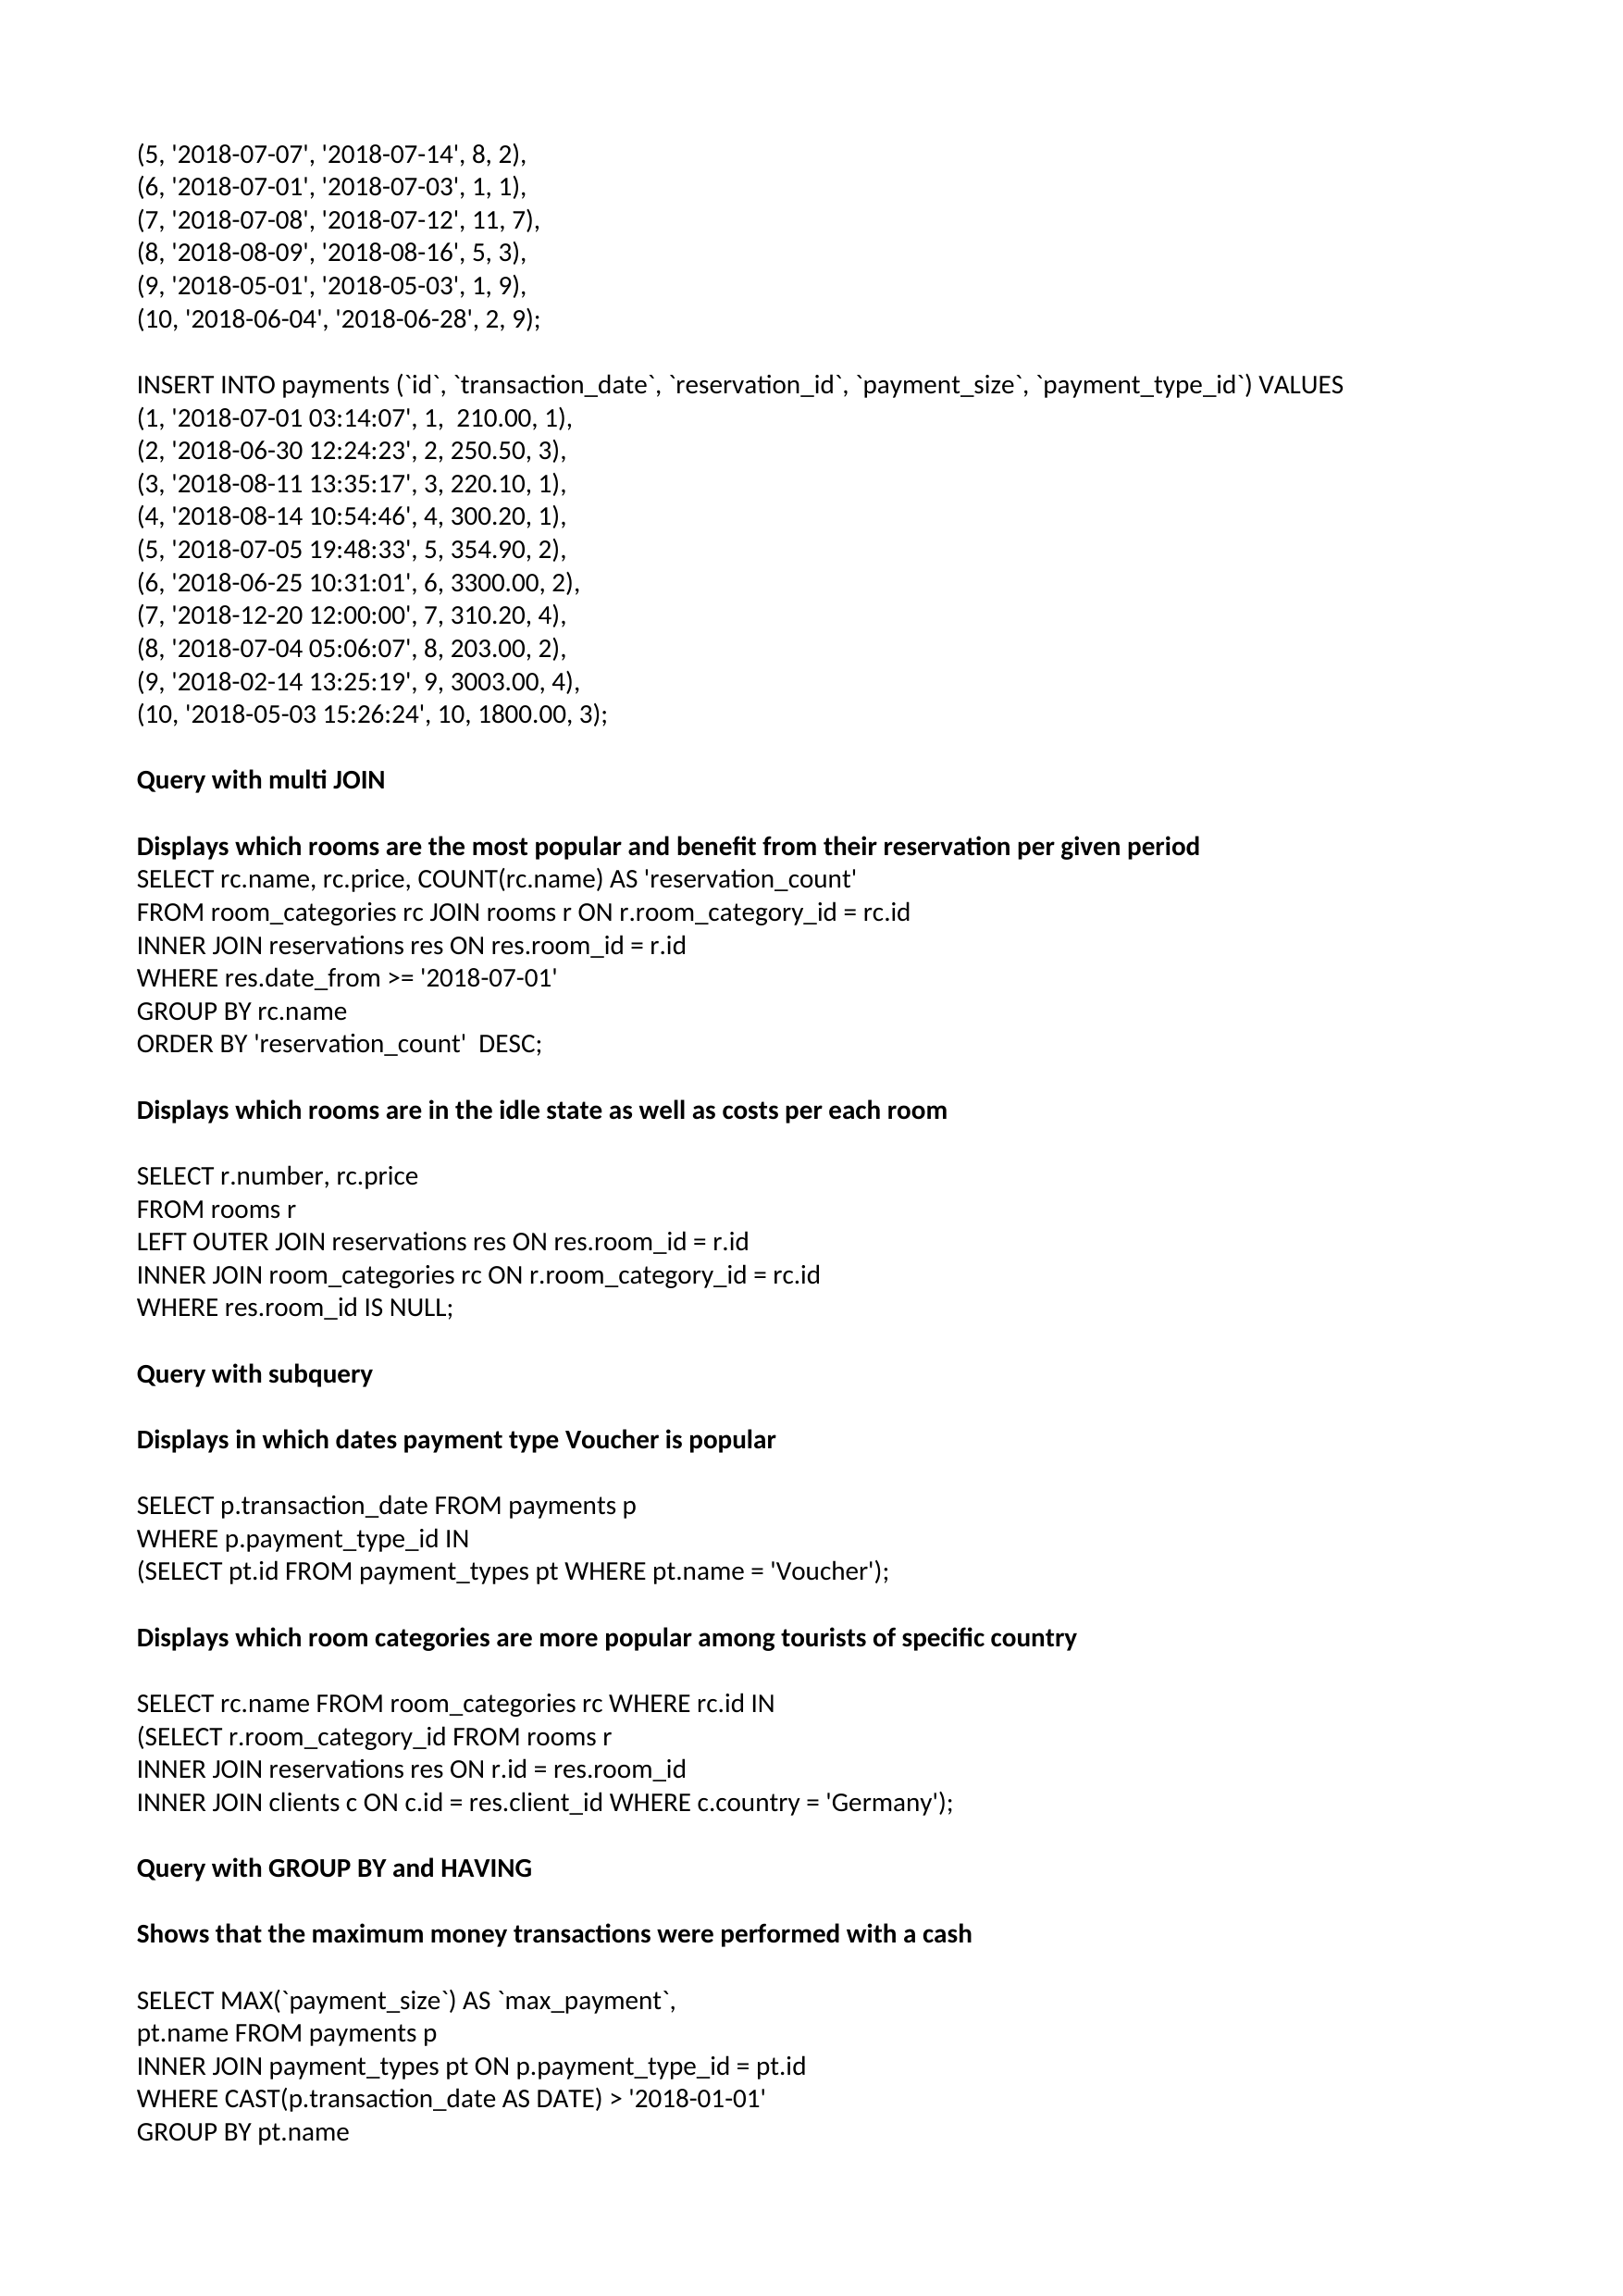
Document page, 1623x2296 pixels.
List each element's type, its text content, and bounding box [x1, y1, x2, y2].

text (10, '2018-05-03 15:26:24', 10, 1800.00, 3); [137, 697, 1486, 730]
text (SELECT r.room_category_id FROM rooms r [137, 1719, 1486, 1752]
text INSERT INTO payments (`id`, `transaction_date`, `reservation_id`, `payment_size`, `payment_type_id`) VALUES [137, 367, 1486, 401]
text (7, '2018-07-08', '2018-07-12', 11, 7), [137, 203, 1486, 235]
text (5, '2018-07-07', '2018-07-14', 8, 2), [137, 137, 1486, 169]
text Displays which rooms are the most popular and benefit from their reservation per given period [137, 829, 1486, 862]
text ORDER BY 'reservation_count' DESC; [137, 1026, 1486, 1060]
text SELECT rc.name FROM room_categories rc WHERE rc.id IN [137, 1686, 1486, 1719]
text SELECT MAX(`payment_size`) AS `max_payment`, [137, 1983, 1486, 2016]
text INNER JOIN clients c ON c.id = res.client_id WHERE c.country = 'Germany'); [137, 1785, 1486, 1818]
text Query with GROUP BY and HAVING [137, 1851, 1486, 1884]
text (8, '2018-07-04 05:06:07', 8, 203.00, 2), [137, 631, 1486, 664]
text (9, '2018-02-14 13:25:19', 9, 3003.00, 4), [137, 664, 1486, 697]
text SELECT r.number, rc.price [137, 1159, 1486, 1192]
text (1, '2018-07-01 03:14:07', 1, 210.00, 1), [137, 401, 1486, 433]
text WHERE p.payment_type_id IN [137, 1521, 1486, 1554]
text pt.name FROM payments p [137, 2016, 1486, 2049]
text (10, '2018-06-04', '2018-06-28', 2, 9); [137, 302, 1486, 334]
text INNER JOIN payment_types pt ON p.payment_type_id = pt.id [137, 2049, 1486, 2081]
text WHERE res.room_id IS NULL; [137, 1290, 1486, 1323]
text FROM rooms r [137, 1192, 1486, 1224]
text (6, '2018-07-01', '2018-07-03', 1, 1), [137, 169, 1486, 203]
text Displays which rooms are in the idle state as well as costs per each room [137, 1093, 1486, 1125]
text SELECT p.transaction_date FROM payments p [137, 1488, 1486, 1521]
text (8, '2018-08-09', '2018-08-16', 5, 3), [137, 235, 1486, 268]
text (5, '2018-07-05 19:48:33', 5, 354.90, 2), [137, 532, 1486, 565]
text (9, '2018-05-01', '2018-05-03', 1, 9), [137, 268, 1486, 302]
text GROUP BY pt.name [137, 2115, 1486, 2148]
text (3, '2018-08-11 13:35:17', 3, 220.10, 1), [137, 466, 1486, 499]
text WHERE CAST(p.transaction_date AS DATE) > '2018-01-01' [137, 2081, 1486, 2115]
text Shows that the maximum money transactions were performed with a cash [137, 1917, 1486, 1950]
text LEFT OUTER JOIN reservations res ON res.room_id = r.id [137, 1224, 1486, 1258]
text GROUP BY rc.name [137, 994, 1486, 1026]
text Query with subquery [137, 1357, 1486, 1389]
text (4, '2018-08-14 10:54:46', 4, 300.20, 1), [137, 499, 1486, 532]
text (2, '2018-06-30 12:24:23', 2, 250.50, 3), [137, 433, 1486, 466]
text Displays which room categories are more popular among tourists of specific country [137, 1620, 1486, 1653]
text INNER JOIN room_categories rc ON r.room_category_id = rc.id [137, 1258, 1486, 1290]
text (6, '2018-06-25 10:31:01', 6, 3300.00, 2), [137, 565, 1486, 598]
text Query with multi JOIN [137, 763, 1486, 796]
text (SELECT pt.id FROM payment_types pt WHERE pt.name = 'Voucher'); [137, 1554, 1486, 1587]
text FROM room_categories rc JOIN rooms r ON r.room_category_id = rc.id [137, 895, 1486, 928]
text INNER JOIN reservations res ON res.room_id = r.id [137, 928, 1486, 961]
text (7, '2018-12-20 12:00:00', 7, 310.20, 4), [137, 598, 1486, 631]
text WHERE res.date_from >= '2018-07-01' [137, 961, 1486, 994]
text INNER JOIN reservations res ON r.id = res.room_id [137, 1752, 1486, 1785]
text SELECT rc.name, rc.price, COUNT(rc.name) AS 'reservation_count' [137, 862, 1486, 895]
text Displays in which dates payment type Voucher is popular [137, 1422, 1486, 1456]
